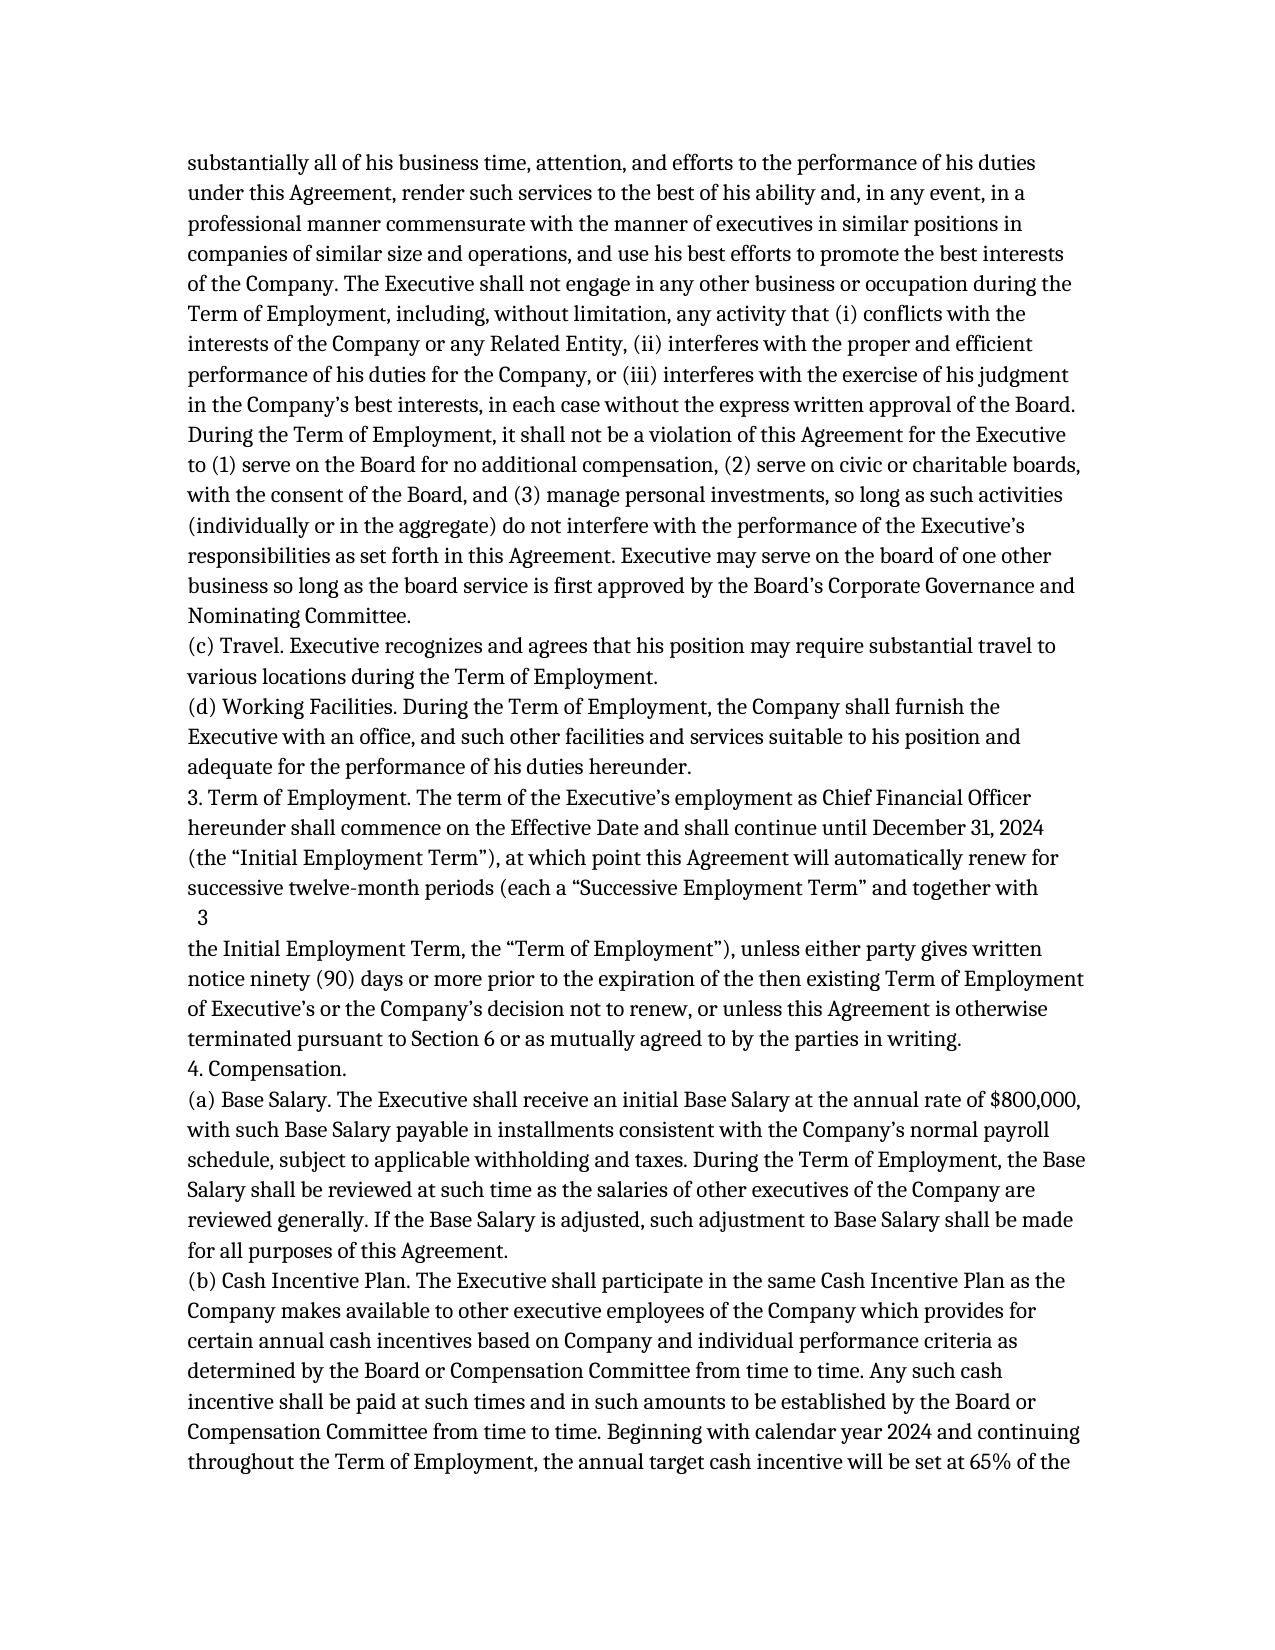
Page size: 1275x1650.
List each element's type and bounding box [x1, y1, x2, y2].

text [187, 150, 1087, 1475]
